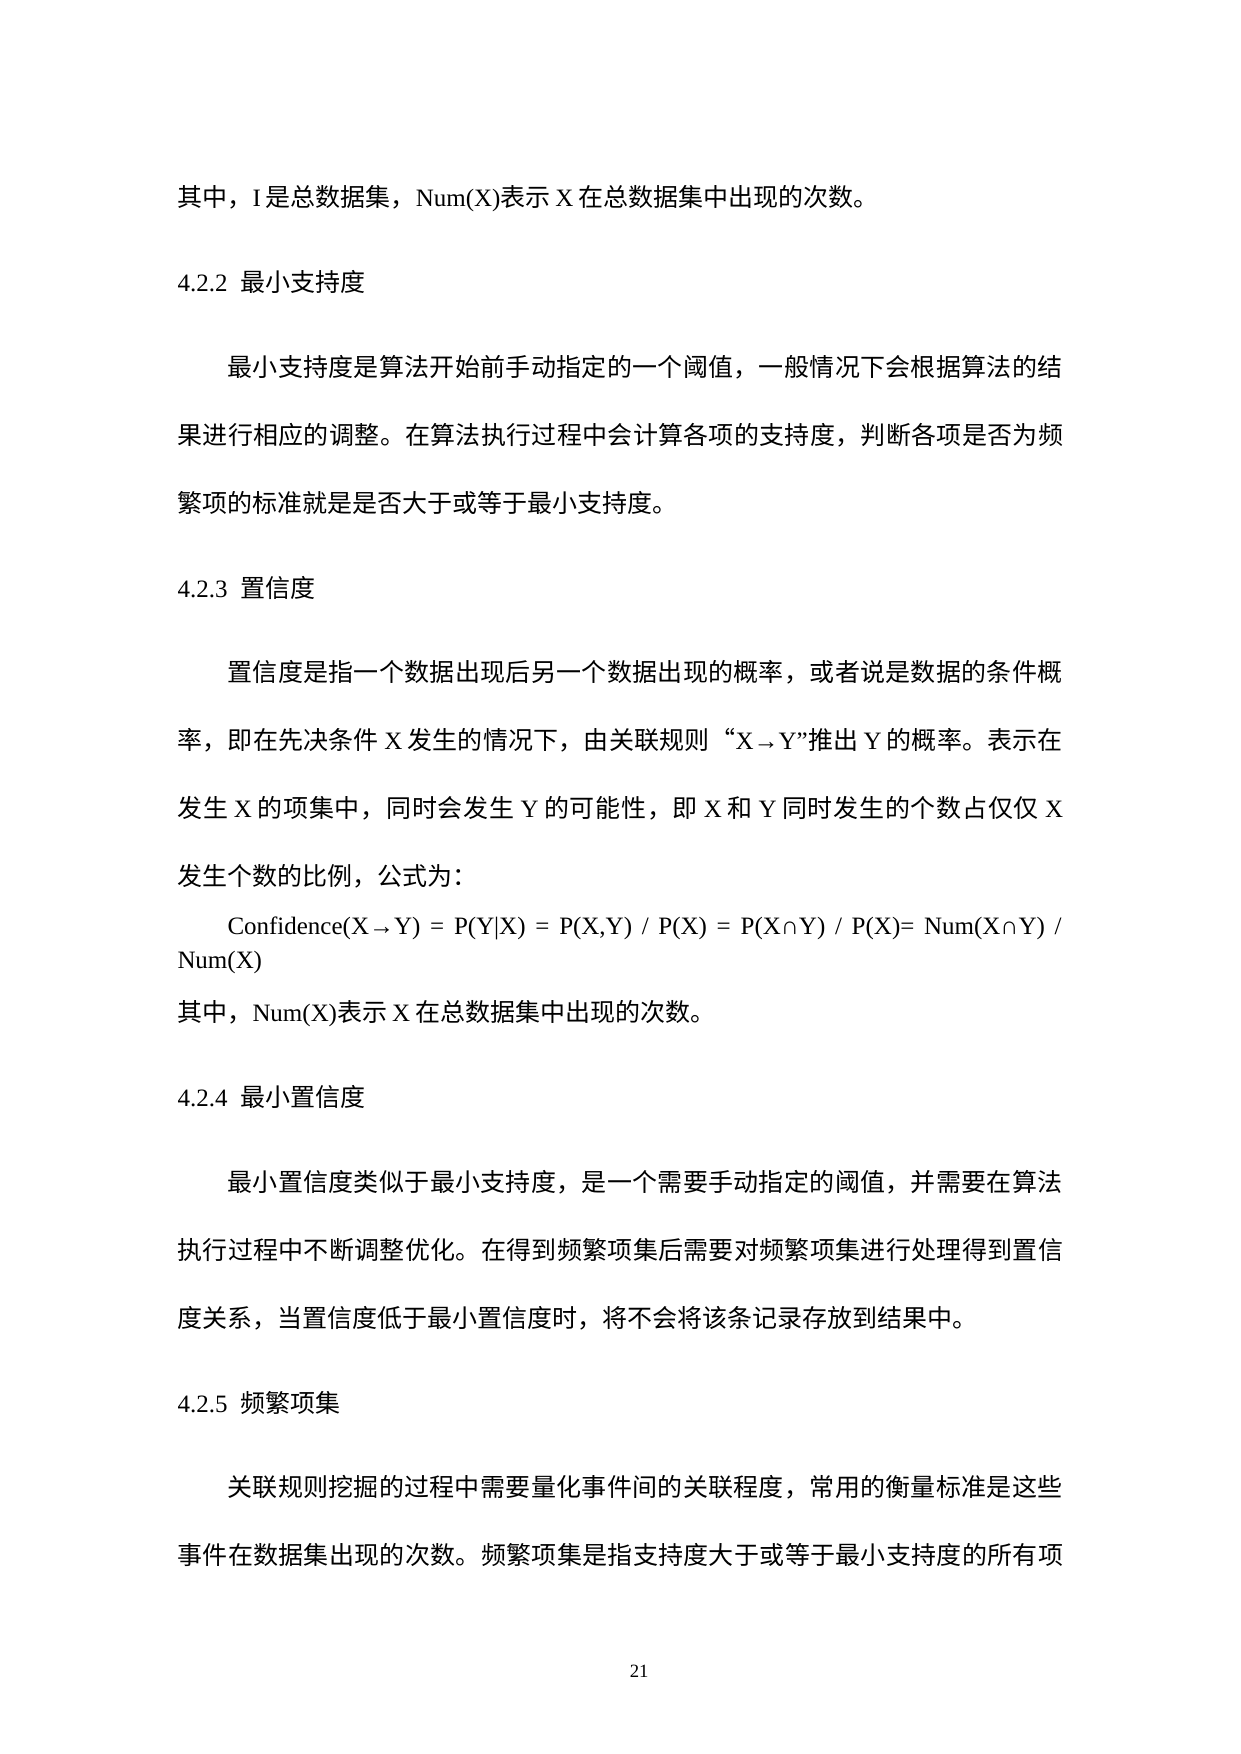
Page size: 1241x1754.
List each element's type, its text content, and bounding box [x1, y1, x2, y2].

subtitle 置信度 [177, 552, 1063, 620]
text 最小支持度是算法开始前手动指定的一个阈值，一般情况下会根据算法的结果进行相应的调整。在算法执行过程中会计算各项的支持度，判断各项是否为频繁项的标准就是是否大于或等于最小支持度。 [177, 331, 1063, 535]
subtitle 最小置信度 [177, 1062, 1063, 1129]
subtitle 最小支持度 [177, 247, 1063, 314]
subtitle 频繁项集 [177, 1367, 1063, 1435]
text 其中，Num(X)表示X在总数据集中出现的次数。 [177, 977, 1063, 1044]
text Confidence(X→Y) = P(Y|X) = P(X,Y) / P(X) = P(X∩Y) / P(X)= Num(X∩Y) / Num(X) [177, 909, 1063, 977]
text 置信度是指一个数据出现后另一个数据出现的概率，或者说是数据的条件概率，即在先决条件X发生的情况下，由关联规则“X→Y”推出Y的概率。表示在发生X的项集中，同时会发生Y的可能性，即X和Y同时发生的个数占仅仅X发生个数的比例，公式为： [177, 637, 1063, 909]
text 最小置信度类似于最小支持度，是一个需要手动指定的阈值，并需要在算法执行过程中不断调整优化。在得到频繁项集后需要对频繁项集进行处理得到置信度关系，当置信度低于最小置信度时，将不会将该条记录存放到结果中。 [177, 1146, 1063, 1350]
text 其中，I是总数据集，Num(X)表示X在总数据集中出现的次数。 [177, 162, 1063, 229]
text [177, 1452, 1063, 1588]
